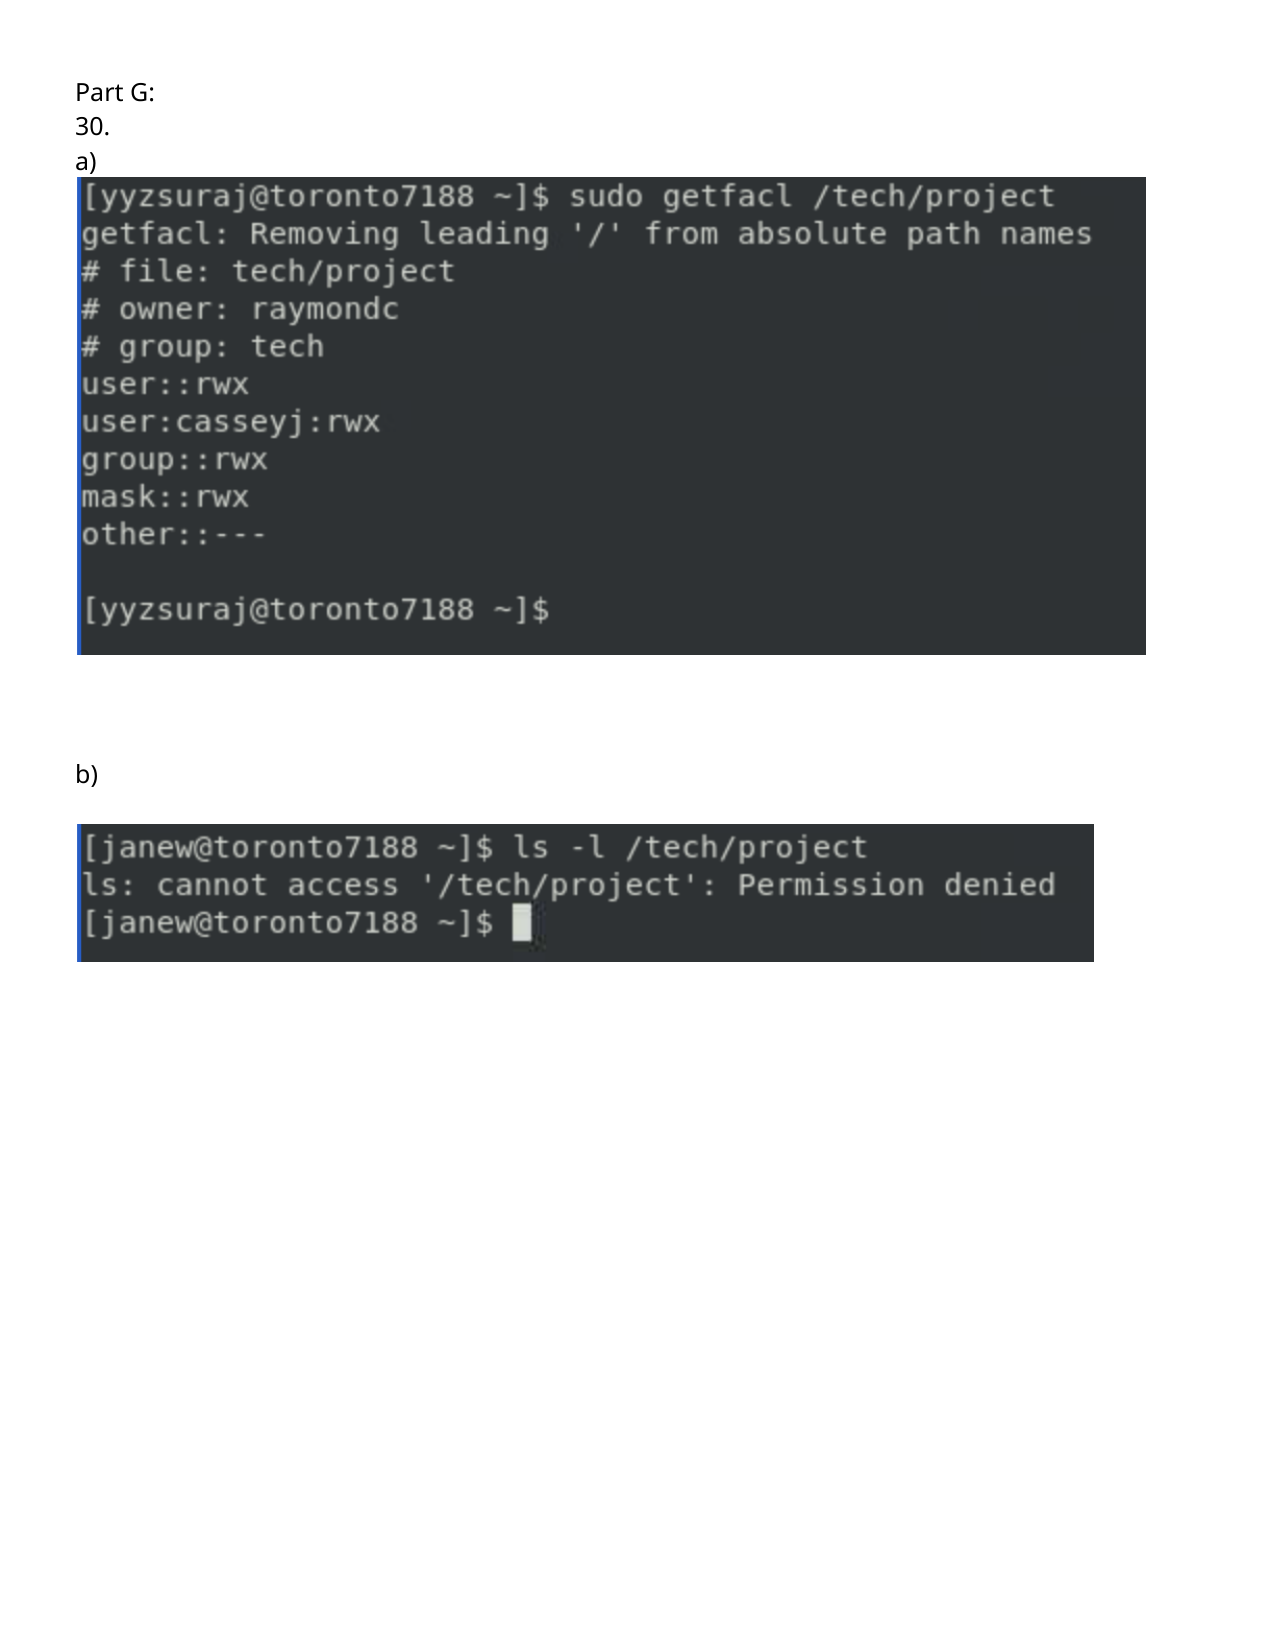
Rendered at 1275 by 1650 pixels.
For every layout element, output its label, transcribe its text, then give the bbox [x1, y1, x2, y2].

picture [75, 824, 1094, 962]
text Part G: [75, 75, 1200, 109]
text 30. [75, 109, 1200, 143]
text b) [75, 756, 1200, 791]
picture [75, 177, 1146, 655]
text a) [75, 143, 1200, 177]
